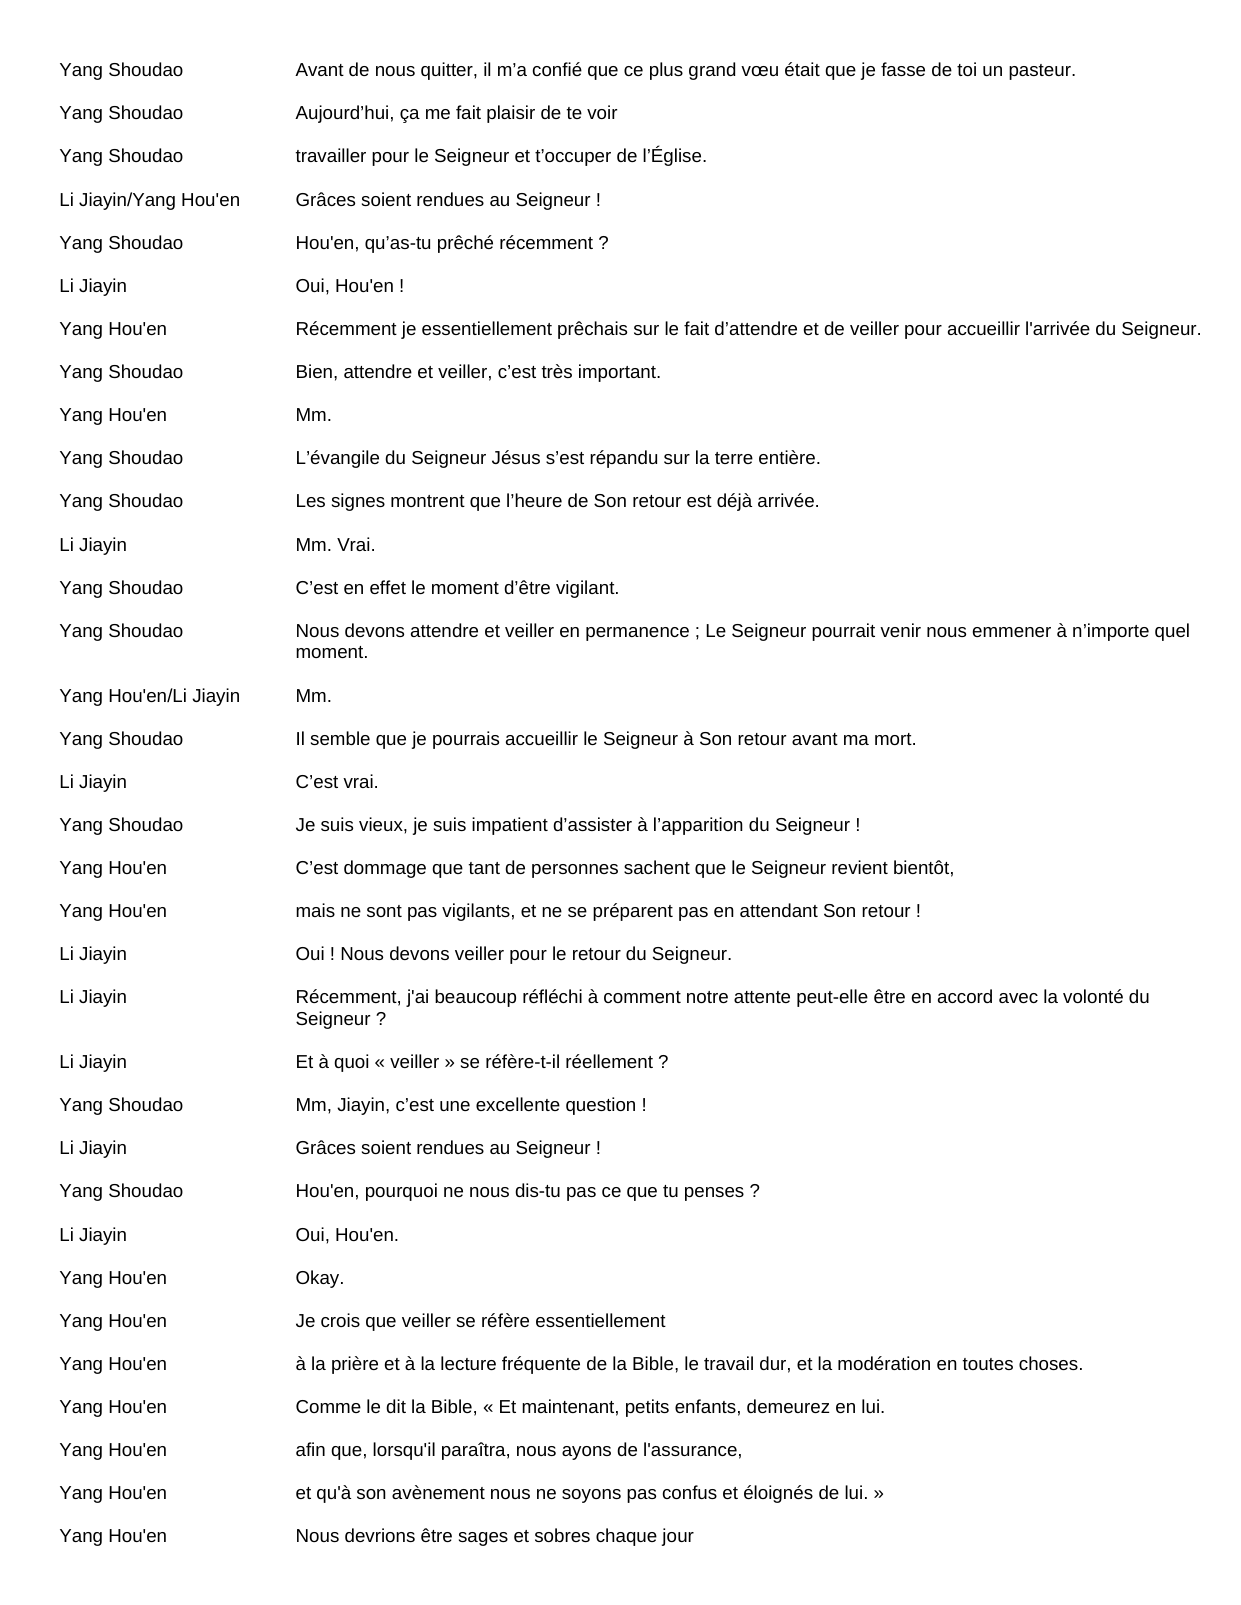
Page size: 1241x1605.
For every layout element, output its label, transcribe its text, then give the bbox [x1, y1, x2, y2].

text Yang Shoudao L’évangile du Seigneur Jésus s’est répandu sur la terre entière. [59, 447, 1226, 469]
text Li Jiayin C’est vrai. [59, 771, 1226, 792]
text Yang Hou'en/Li Jiayin Mm. [59, 684, 1226, 706]
text Yang Shoudao Il semble que je pourrais accueillir le Seigneur à Son retour avant ma mort. [59, 727, 1226, 749]
text Yang Hou'en et qu'à son avènement nous ne soyons pas confus et éloignés de lui. » [59, 1482, 1226, 1504]
text Yang Shoudao Nous devons attendre et veiller en permanence ; Le Seigneur pourrait venir nous emmener à n’importe quel moment. [59, 620, 1226, 663]
text Yang Hou'en à la prière et à la lecture fréquente de , le travail dur, et la modération en toutes choses. [59, 1353, 1226, 1374]
text Li Jiayin/Yang Hou'en Grâces soient rendues au Seigneur ! [59, 188, 1226, 210]
text Yang Shoudao Aujourd’hui, ça me fait plaisir de te voir [59, 102, 1226, 124]
text Yang Hou'en Nous devrions être sages et sobres chaque jour [59, 1525, 1226, 1547]
text Li Jiayin Récemment, j'ai beaucoup réfléchi à comment notre attente peut-elle être en accord avec la volonté du Seigneur ? [59, 986, 1226, 1029]
text Yang Shoudao Les signes montrent que l’heure de Son retour est déjà arrivée. [59, 490, 1226, 512]
text Li Jiayin Et à quoi « veiller » se réfère-t-il réellement ? [59, 1051, 1226, 1072]
text Yang Hou'en Okay. [59, 1267, 1226, 1288]
text Yang Shoudao Je suis vieux, je suis impatient d’assister à l’apparition du Seigneur ! [59, 814, 1226, 835]
text Yang Hou'en afin que, lorsqu'il paraîtra, nous ayons de l'assurance, [59, 1439, 1226, 1461]
text Yang Hou'en Je crois que veiller se réfère essentiellement [59, 1310, 1226, 1331]
text Yang Shoudao C’est en effet le moment d’être vigilant. [59, 577, 1226, 598]
text Yang Shoudao Hou'en, qu’as-tu prêché récemment ? [59, 232, 1226, 253]
text Yang Shoudao travailler pour le Seigneur et t’occuper de l’Église. [59, 145, 1226, 167]
text Li Jiayin Oui, Hou'en ! [59, 275, 1226, 296]
text Li Jiayin Oui, Hou'en. [59, 1223, 1226, 1245]
text Li Jiayin Mm. Vrai. [59, 533, 1226, 555]
text Yang Hou'en Récemment je essentiellement prêchais sur le fait d’attendre et de veiller pour accueillir l'arrivée du Seigneur. [59, 318, 1226, 339]
text Yang Hou'en C’est dommage que tant de personnes sachent que le Seigneur revient bientôt, [59, 857, 1226, 878]
text Li Jiayin Grâces soient rendues au Seigneur ! [59, 1137, 1226, 1159]
text Yang Hou'en mais ne sont pas vigilants, et ne se préparent pas en attendant Son retour ! [59, 900, 1226, 922]
text Yang Shoudao Avant de nous quitter, il m’a confié que ce plus grand vœu était que je fasse de toi un pasteur. [59, 59, 1226, 81]
text Yang Shoudao Mm, Jiayin, c’est une excellente question ! [59, 1094, 1226, 1116]
text Yang Hou'en Comme le dit , « Et maintenant, petits enfants, demeurez en lui. [59, 1396, 1226, 1417]
text Yang Hou'en Mm. [59, 404, 1226, 426]
text Yang Shoudao Hou'en, pourquoi ne nous dis-tu pas ce que tu penses ? [59, 1180, 1226, 1202]
text Li Jiayin Oui ! Nous devons veiller pour le retour du Seigneur. [59, 943, 1226, 965]
text Yang Shoudao Bien, attendre et veiller, c’est très important. [59, 361, 1226, 382]
